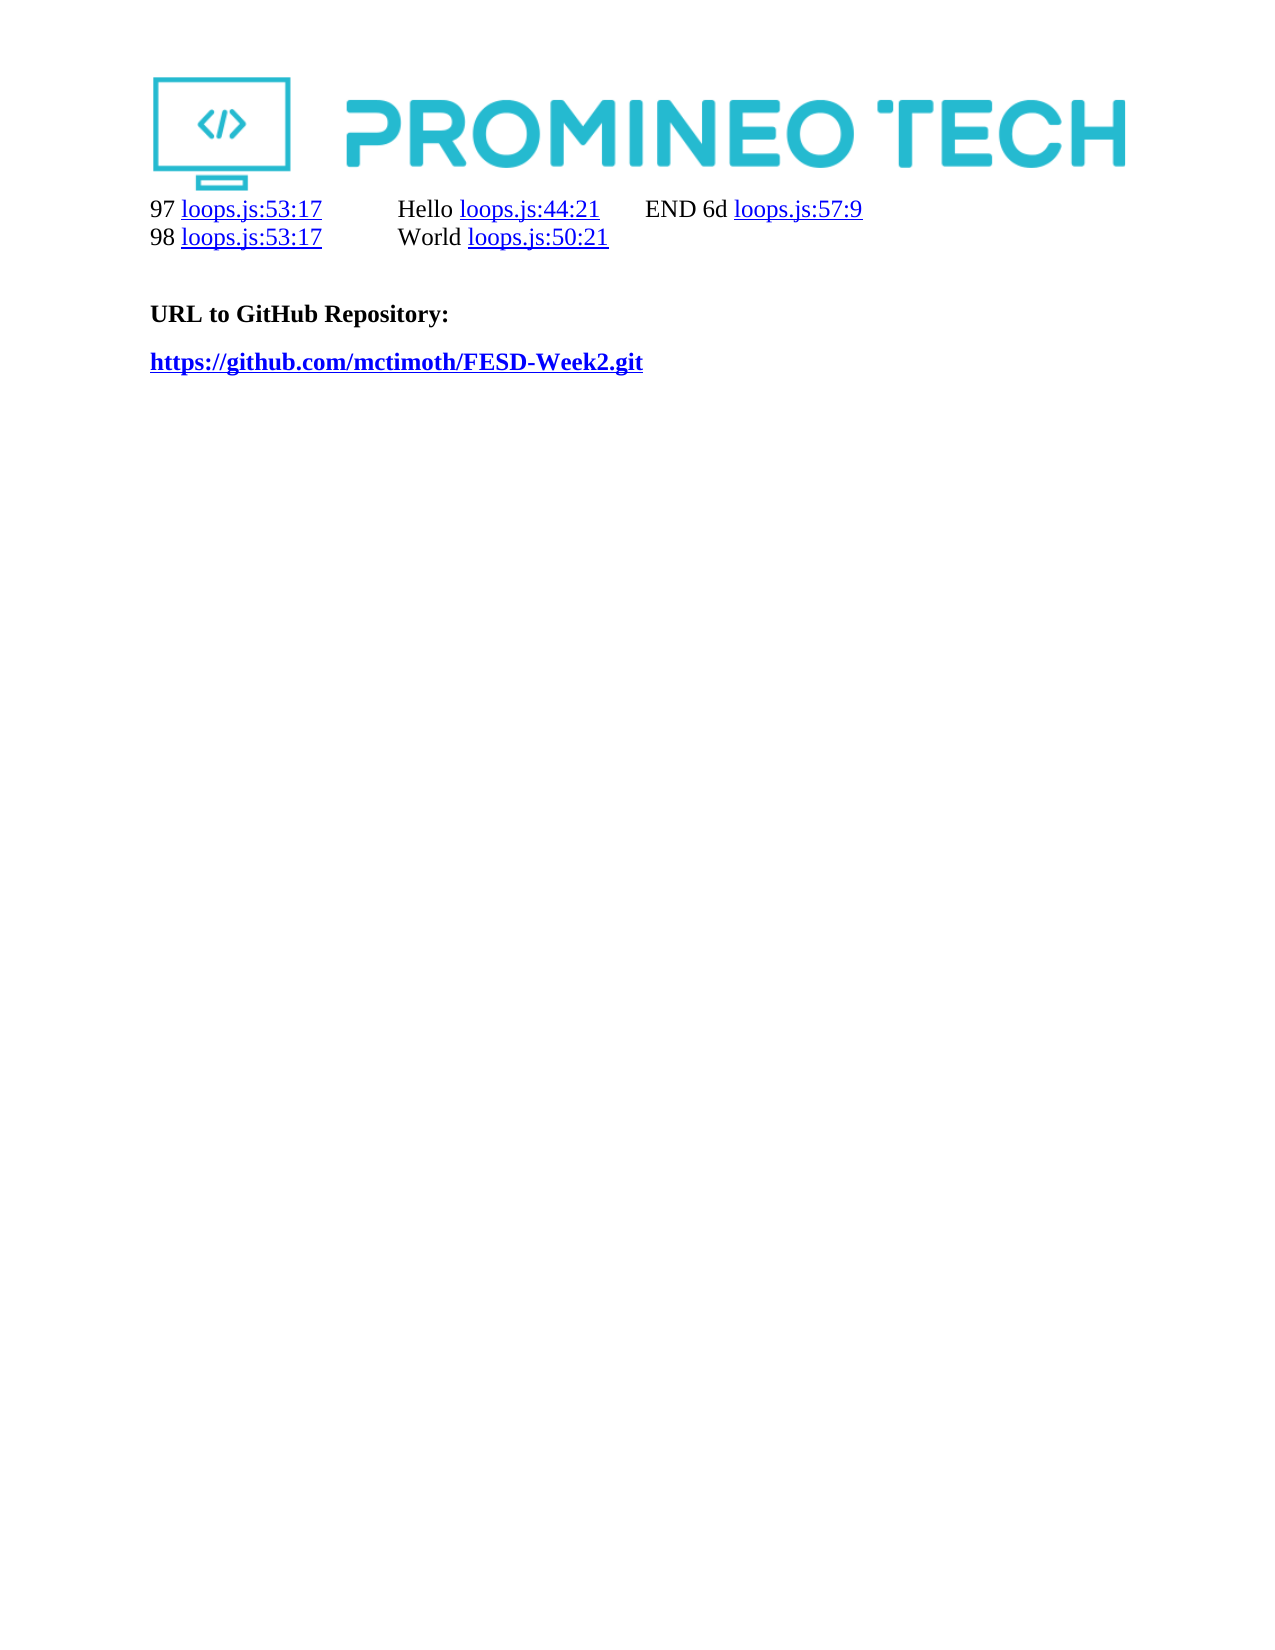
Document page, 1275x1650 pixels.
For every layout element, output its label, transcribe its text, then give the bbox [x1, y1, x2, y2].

text World loops.js:50:21 [397, 222, 630, 251]
picture [150, 75, 1125, 194]
text URL to GitHub Repository: [150, 299, 1125, 328]
text END 6d loops.js:57:9 [645, 194, 877, 222]
text 97 loops.js:53:17 [150, 194, 382, 222]
text Hello loops.js:44:21 [397, 194, 630, 222]
text 98 loops.js:53:17 [150, 222, 382, 251]
text https://github.com/mctimoth/FESD-Week2.git [150, 347, 1125, 375]
